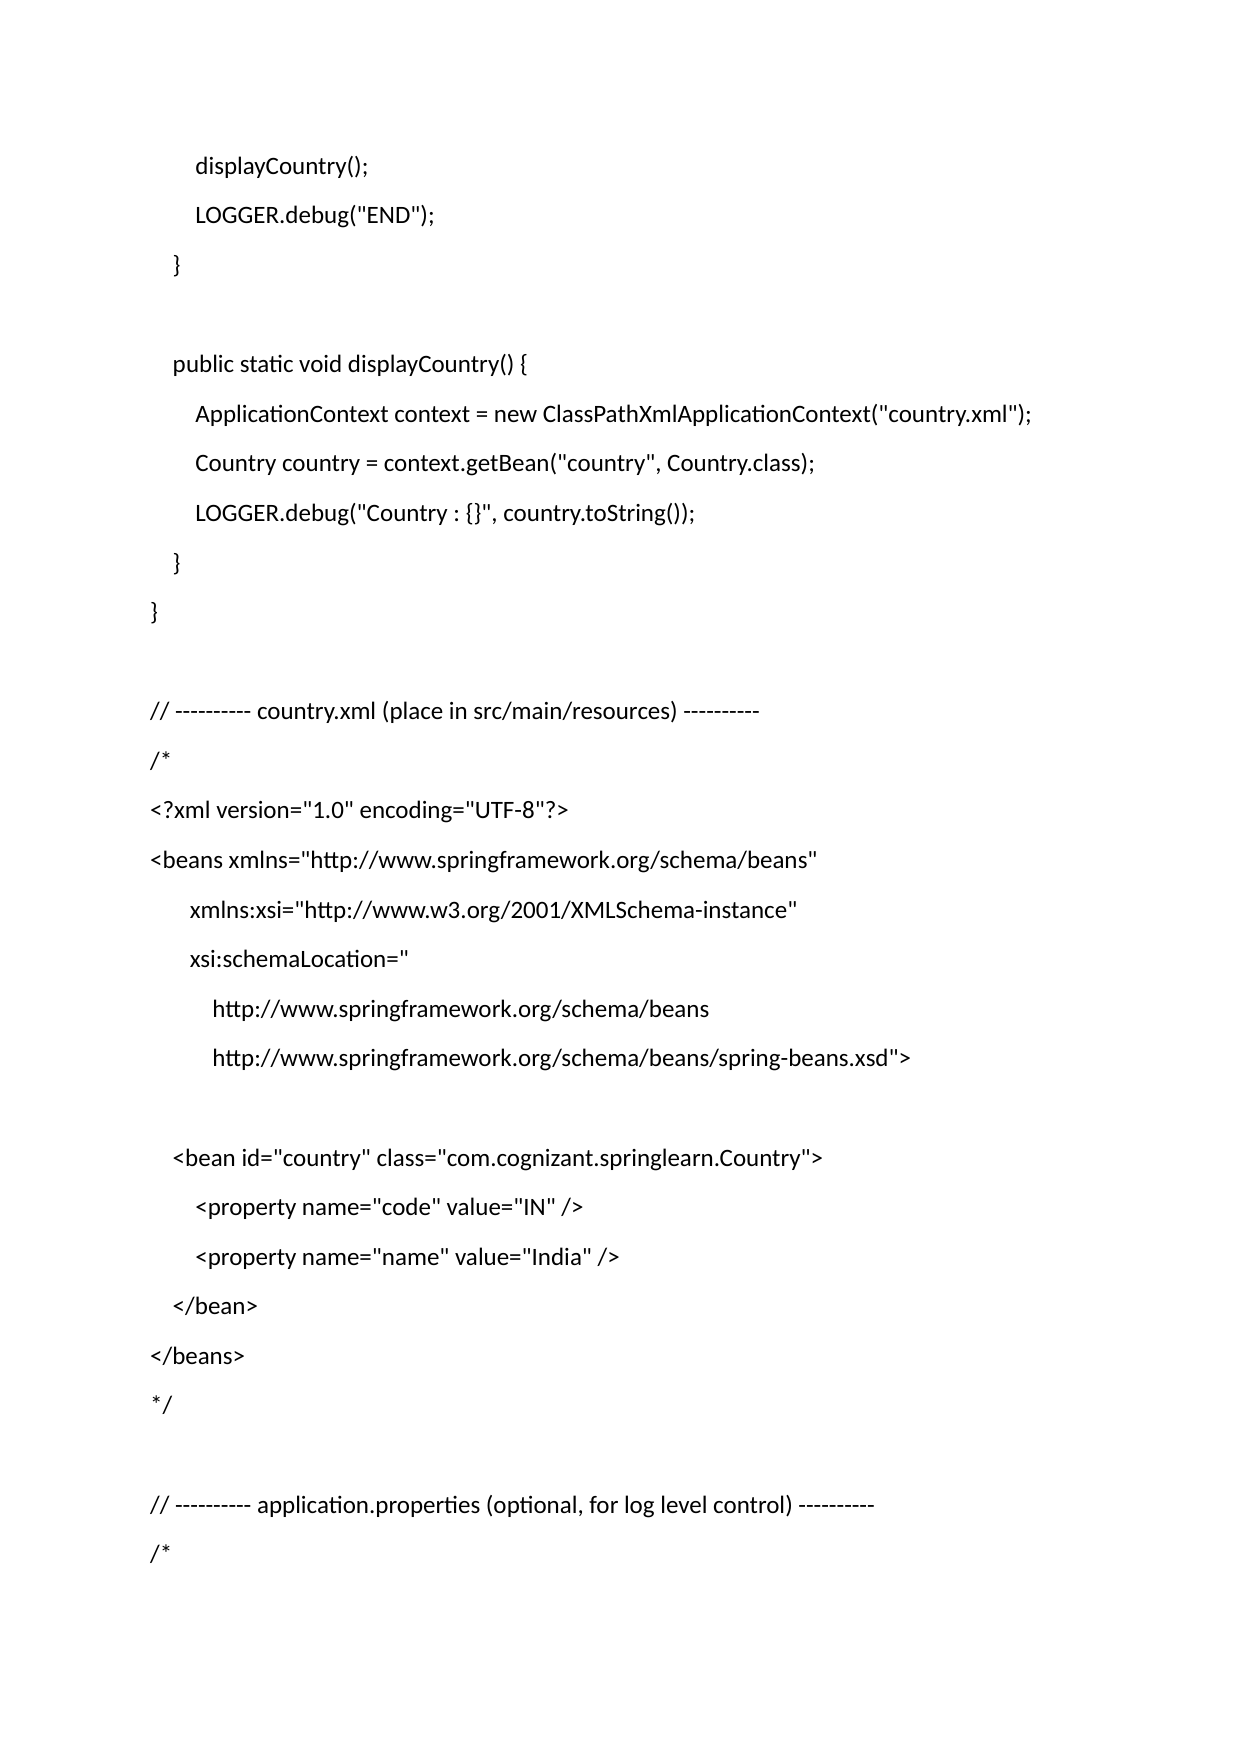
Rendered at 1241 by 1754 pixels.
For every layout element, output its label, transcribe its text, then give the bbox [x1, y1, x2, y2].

text </beans> [150, 1340, 1090, 1371]
text /* [150, 745, 1090, 776]
text ApplicationContext context = new ClassPathXmlApplicationContext("country.xml"); [150, 398, 1090, 428]
text */ [150, 1389, 1090, 1420]
text Country country = context.getBean("country", Country.class); [150, 447, 1090, 478]
text http://www.springframework.org/schema/beans [150, 993, 1090, 1023]
text /* [150, 1538, 1090, 1569]
text <beans xmlns="http://www.springframework.org/schema/beans" [150, 844, 1090, 875]
text } [150, 249, 1090, 280]
text public static void displayCountry() { [150, 348, 1090, 379]
text } [150, 547, 1090, 577]
text xsi:schemaLocation=" [150, 943, 1090, 974]
text http://www.springframework.org/schema/beans/spring-beans.xsd"> [150, 1042, 1090, 1073]
text // ---------- application.properties (optional, for log level control) ---------- [150, 1489, 1090, 1519]
text } [150, 596, 1090, 627]
text <?xml version="1.0" encoding="UTF-8"?> [150, 794, 1090, 825]
text <property name="code" value="IN" /> [150, 1191, 1090, 1222]
text </bean> [150, 1290, 1090, 1321]
text displayCountry(); [150, 150, 1090, 181]
text <bean id="country" class="com.cognizant.springlearn.Country"> [150, 1142, 1090, 1172]
text xmlns:xsi="http://www.w3.org/2001/XMLSchema-instance" [150, 894, 1090, 924]
text LOGGER.debug("Country : {}", country.toString()); [150, 497, 1090, 528]
text <property name="name" value="India" /> [150, 1241, 1090, 1271]
text LOGGER.debug("END"); [150, 199, 1090, 230]
text // ---------- country.xml (place in src/main/resources) ---------- [150, 695, 1090, 726]
